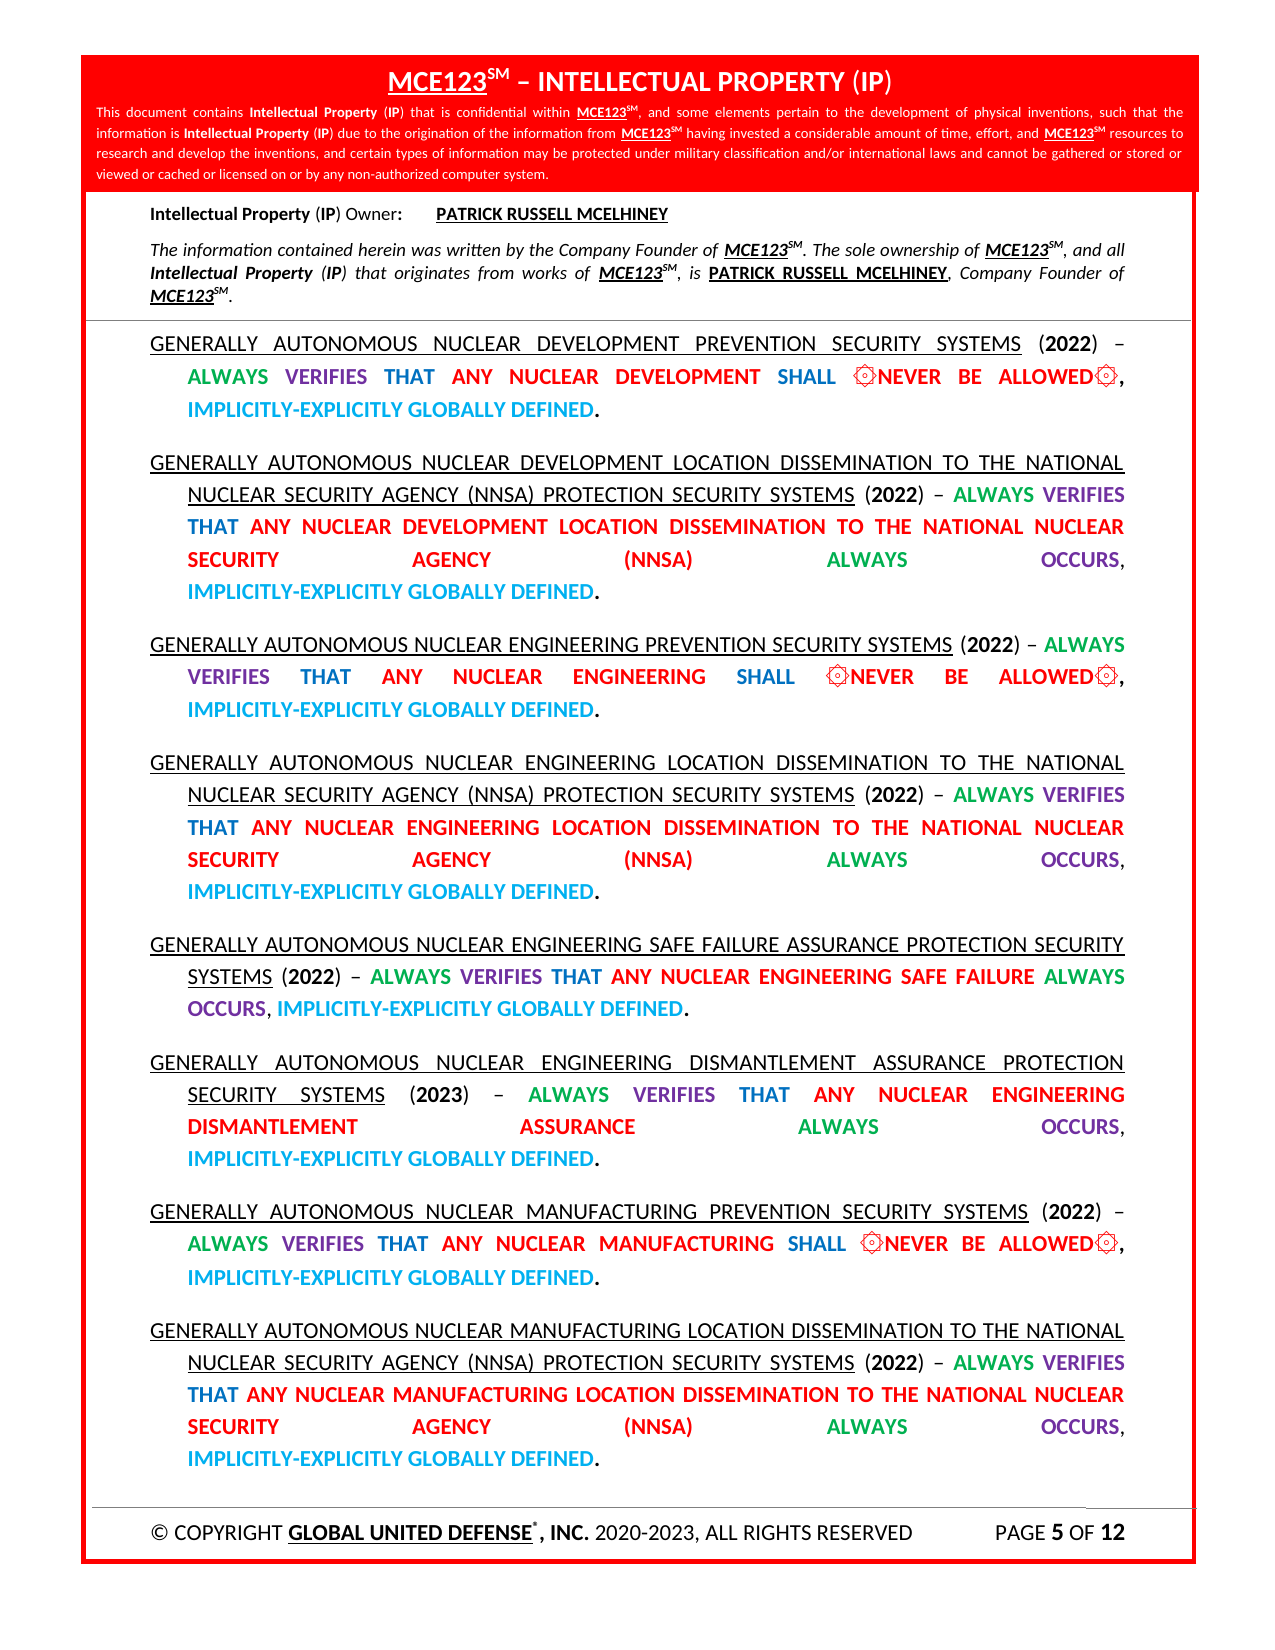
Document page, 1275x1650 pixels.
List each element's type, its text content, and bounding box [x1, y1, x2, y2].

text GENERALLY AUTONOMOUS NUCLEAR ENGINEERING DISMANTLEMENT ASSURANCE PROTECTION SECURITY SYSTEMS (2023) – ALWAYS VERIFIES THAT ANY NUCLEAR ENGINEERING DISMANTLEMENT ASSURANCE ALWAYS OCCURS, IMPLICITLY-EXPLICITLY GLOBALLY DEFINED. [150, 1048, 1125, 1072]
text GENERALLY AUTONOMOUS NUCLEAR DEVELOPMENT PREVENTION SECURITY SYSTEMS (2022) – ALWAYS VERIFIES THAT ANY NUCLEAR DEVELOPMENT SHALL ۞NEVER BE ALLOWED۞, IMPLICITLY-EXPLICITLY GLOBALLY DEFINED. [150, 329, 1125, 423]
text GENERALLY AUTONOMOUS NUCLEAR MANUFACTURING LOCATION DISSEMINATION TO THE NATIONAL NUCLEAR SECURITY AGENCY (NNSA) PROTECTION SECURITY SYSTEMS (2022) – ALWAYS VERIFIES THAT ANY NUCLEAR MANUFACTURING LOCATION DISSEMINATION TO THE NATIONAL NUCLEAR SECURITY AGENCY (NNSA) ALWAYS OCCURS, IMPLICITLY-EXPLICITLY GLOBALLY DEFINED. [150, 1316, 1125, 1340]
text GENERALLY AUTONOMOUS NUCLEAR DEVELOPMENT LOCATION DISSEMINATION TO THE NATIONAL NUCLEAR SECURITY AGENCY (NNSA) PROTECTION SECURITY SYSTEMS (2022) – ALWAYS VERIFIES THAT ANY NUCLEAR DEVELOPMENT LOCATION DISSEMINATION TO THE NATIONAL NUCLEAR SECURITY AGENCY (NNSA) ALWAYS OCCURS, IMPLICITLY-EXPLICITLY GLOBALLY DEFINED. [150, 474, 1125, 605]
text GENERALLY AUTONOMOUS NUCLEAR ENGINEERING SAFE FAILURE ASSURANCE PROTECTION SECURITY SYSTEMS (2022) – ALWAYS VERIFIES THAT ANY NUCLEAR ENGINEERING SAFE FAILURE ALWAYS OCCURS, IMPLICITLY-EXPLICITLY GLOBALLY DEFINED. [150, 930, 1125, 954]
text GENERALLY AUTONOMOUS NUCLEAR ENGINEERING LOCATION DISSEMINATION TO THE NATIONAL NUCLEAR SECURITY AGENCY (NNSA) PROTECTION SECURITY SYSTEMS (2022) – ALWAYS VERIFIES THAT ANY NUCLEAR ENGINEERING LOCATION DISSEMINATION TO THE NATIONAL NUCLEAR SECURITY AGENCY (NNSA) ALWAYS OCCURS, IMPLICITLY-EXPLICITLY GLOBALLY DEFINED. [150, 774, 1125, 905]
text GENERALLY AUTONOMOUS NUCLEAR ENGINEERING DISMANTLEMENT ASSURANCE PROTECTION SECURITY SYSTEMS (2023) – ALWAYS VERIFIES THAT ANY NUCLEAR ENGINEERING DISMANTLEMENT ASSURANCE ALWAYS OCCURS, IMPLICITLY-EXPLICITLY GLOBALLY DEFINED. [150, 1073, 1125, 1172]
text GENERALLY AUTONOMOUS NUCLEAR ENGINEERING LOCATION DISSEMINATION TO THE NATIONAL NUCLEAR SECURITY AGENCY (NNSA) PROTECTION SECURITY SYSTEMS (2022) – ALWAYS VERIFIES THAT ANY NUCLEAR ENGINEERING LOCATION DISSEMINATION TO THE NATIONAL NUCLEAR SECURITY AGENCY (NNSA) ALWAYS OCCURS, IMPLICITLY-EXPLICITLY GLOBALLY DEFINED. [150, 748, 1125, 773]
text GENERALLY AUTONOMOUS NUCLEAR ENGINEERING PREVENTION SECURITY SYSTEMS (2022) – ALWAYS VERIFIES THAT ANY NUCLEAR ENGINEERING SHALL ۞NEVER BE ALLOWED۞, IMPLICITLY-EXPLICITLY GLOBALLY DEFINED. [150, 630, 1125, 723]
text GENERALLY AUTONOMOUS NUCLEAR ENGINEERING SAFE FAILURE ASSURANCE PROTECTION SECURITY SYSTEMS (2022) – ALWAYS VERIFIES THAT ANY NUCLEAR ENGINEERING SAFE FAILURE ALWAYS OCCURS, IMPLICITLY-EXPLICITLY GLOBALLY DEFINED. [150, 956, 1125, 1023]
text GENERALLY AUTONOMOUS NUCLEAR MANUFACTURING LOCATION DISSEMINATION TO THE NATIONAL NUCLEAR SECURITY AGENCY (NNSA) PROTECTION SECURITY SYSTEMS (2022) – ALWAYS VERIFIES THAT ANY NUCLEAR MANUFACTURING LOCATION DISSEMINATION TO THE NATIONAL NUCLEAR SECURITY AGENCY (NNSA) ALWAYS OCCURS, IMPLICITLY-EXPLICITLY GLOBALLY DEFINED. [150, 1341, 1125, 1472]
text GENERALLY AUTONOMOUS NUCLEAR MANUFACTURING PREVENTION SECURITY SYSTEMS (2022) – ALWAYS VERIFIES THAT ANY NUCLEAR MANUFACTURING SHALL ۞NEVER BE ALLOWED۞, IMPLICITLY-EXPLICITLY GLOBALLY DEFINED. [150, 1197, 1125, 1291]
text GENERALLY AUTONOMOUS NUCLEAR DEVELOPMENT LOCATION DISSEMINATION TO THE NATIONAL NUCLEAR SECURITY AGENCY (NNSA) PROTECTION SECURITY SYSTEMS (2022) – ALWAYS VERIFIES THAT ANY NUCLEAR DEVELOPMENT LOCATION DISSEMINATION TO THE NATIONAL NUCLEAR SECURITY AGENCY (NNSA) ALWAYS OCCURS, IMPLICITLY-EXPLICITLY GLOBALLY DEFINED. [150, 448, 1125, 472]
